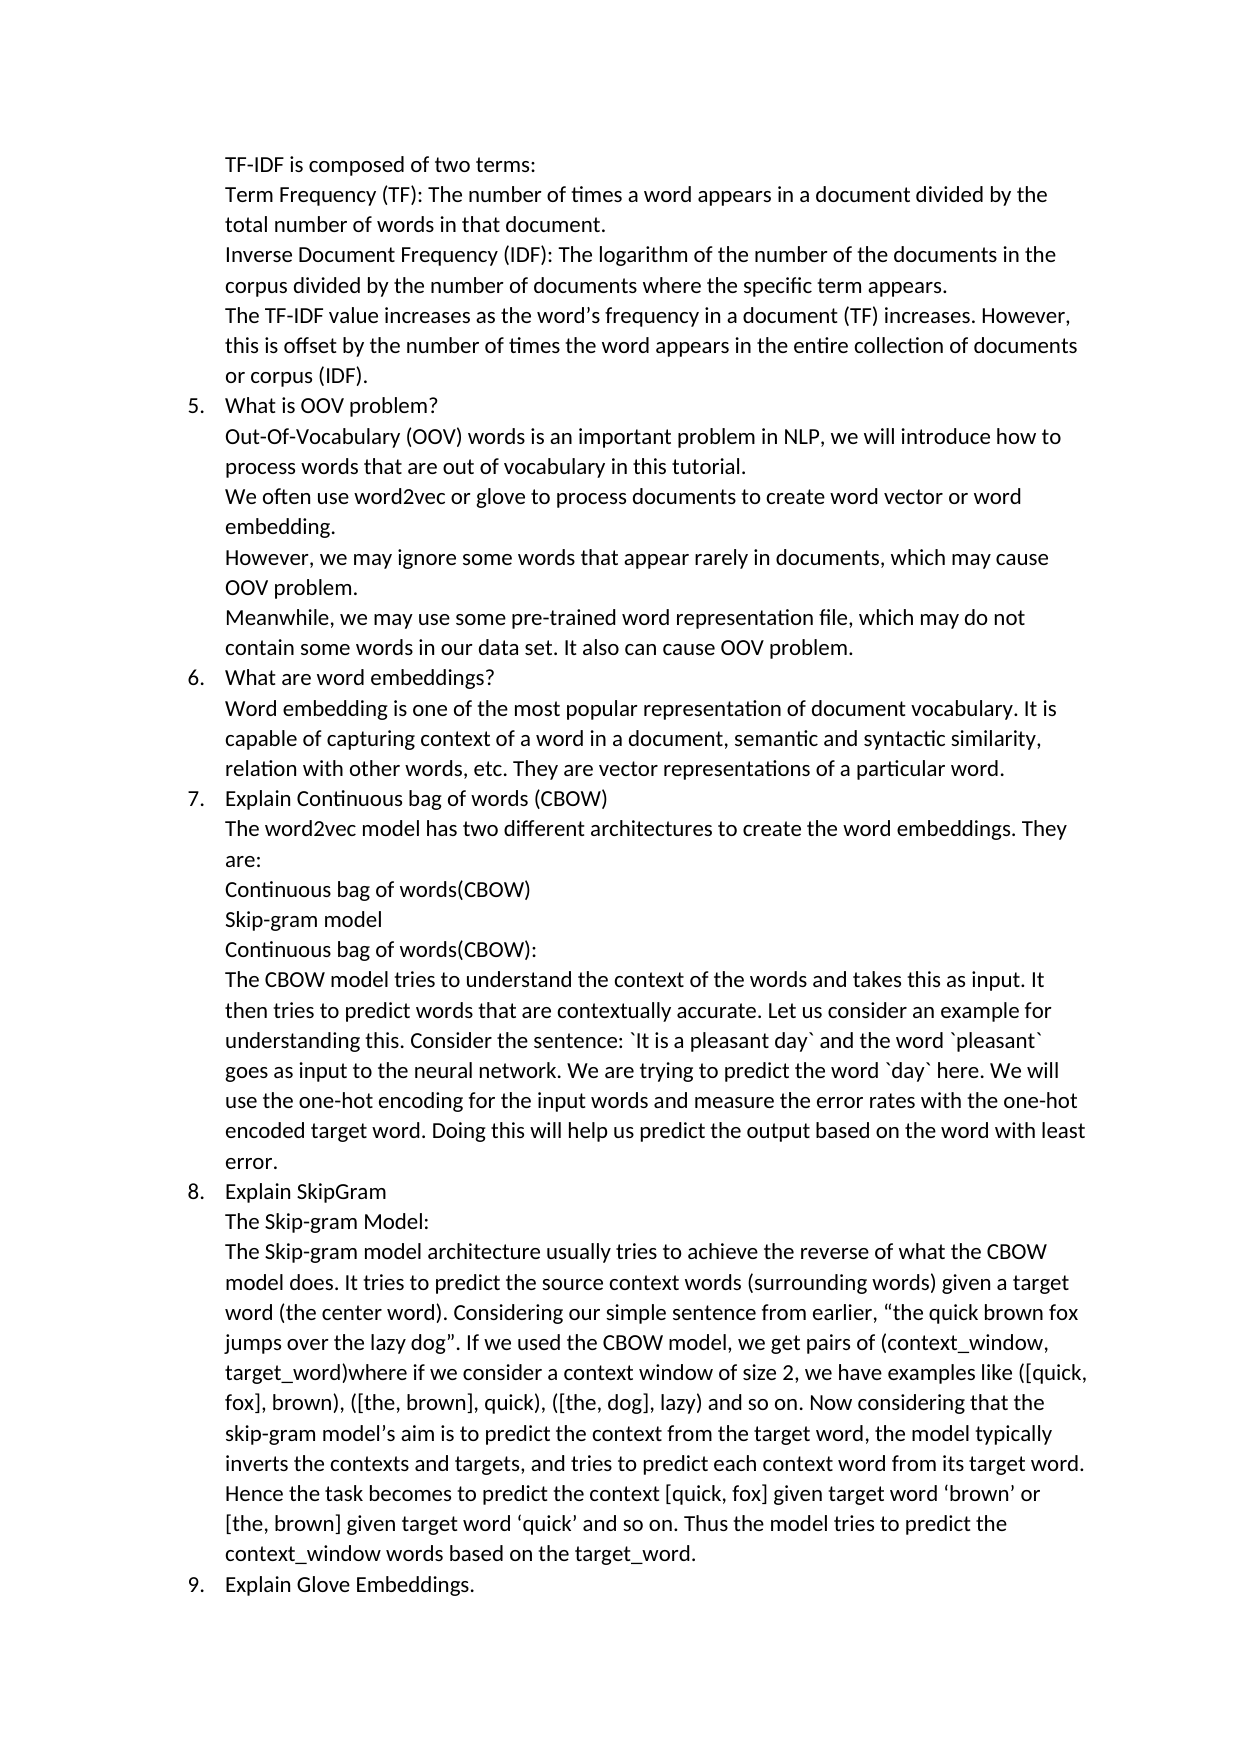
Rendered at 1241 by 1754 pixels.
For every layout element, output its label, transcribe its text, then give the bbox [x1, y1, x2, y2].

list Continuous bag of words(CBOW): [225, 935, 1090, 963]
list Word embedding is one of the most popular representation of document vocabulary. It is capable of capturing context of a word in a document, semantic and syntactic similarity, relation with other words, etc. They are vector representations of a particular word. [225, 694, 1090, 782]
list What are word embeddings? [187, 663, 1090, 692]
list Explain Continuous bag of words (CBOW) [187, 784, 1090, 812]
list The CBOW model tries to understand the context of the words and takes this as input. It then tries to predict words that are contextually accurate. Let us consider an example for understanding this. Consider the sentence: `It is a pleasant day` and the word `pleasant` goes as input to the neural network. We are trying to predict the word `day` here. We will use the one-hot encoding for the input words and measure the error rates with the one-hot encoded target word. Doing this will help us predict the output based on the word with least error. [225, 966, 1090, 1175]
list However, we may ignore some words that appear rarely in documents, which may cause OOV problem. [225, 543, 1090, 601]
list Inverse Document Frequency (IDF): The logarithm of the number of the documents in the corpus divided by the number of documents where the specific term appears. [225, 241, 1090, 299]
list We often use word2vec or glove to process documents to create word vector or word embedding. [225, 482, 1090, 541]
list Out-Of-Vocabulary (OOV) words is an important problem in NLP, we will introduce how to process words that are out of vocabulary in this tutorial. [225, 422, 1090, 480]
list The word2vec model has two different architectures to create the word embeddings. They are: [225, 814, 1090, 873]
list Explain Glove Embeddings. [187, 1570, 1090, 1598]
list Skip-gram model [225, 905, 1090, 933]
list TF-IDF is composed of two terms: [225, 150, 1090, 178]
list Meanwhile, we may use some pre-trained word representation file, which may do not contain some words in our data set. It also can cause OOV problem. [225, 603, 1090, 661]
list Term Frequency (TF): The number of times a word appears in a document divided by the total number of words in that document. [225, 180, 1090, 238]
list What is OOV problem? [187, 392, 1090, 420]
list The Skip-gram model architecture usually tries to achieve the reverse of what the CBOW model does. It tries to predict the source context words (surrounding words) given a target word (the center word). Considering our simple sentence from earlier, “the quick brown fox jumps over the lazy dog”. If we used the CBOW model, we get pairs of (context_window, target_word)where if we consider a context window of size 2, we have examples like ([quick, fox], brown), ([the, brown], quick), ([the, dog], lazy) and so on. Now considering that the skip-gram model’s aim is to predict the context from the target word, the model typically inverts the contexts and targets, and tries to predict each context word from its target word. Hence the task becomes to predict the context [quick, fox] given target word ‘brown’ or [the, brown] given target word ‘quick’ and so on. Thus the model tries to predict the context_window words based on the target_word. [225, 1237, 1090, 1568]
list Explain SkipGram [187, 1177, 1090, 1205]
list The TF-IDF value increases as the word’s frequency in a document (TF) increases. However, this is offset by the number of times the word appears in the entire collection of documents or corpus (IDF). [225, 301, 1090, 389]
list Continuous bag of words(CBOW) [225, 875, 1090, 903]
list The Skip-gram Model: [225, 1207, 1090, 1235]
